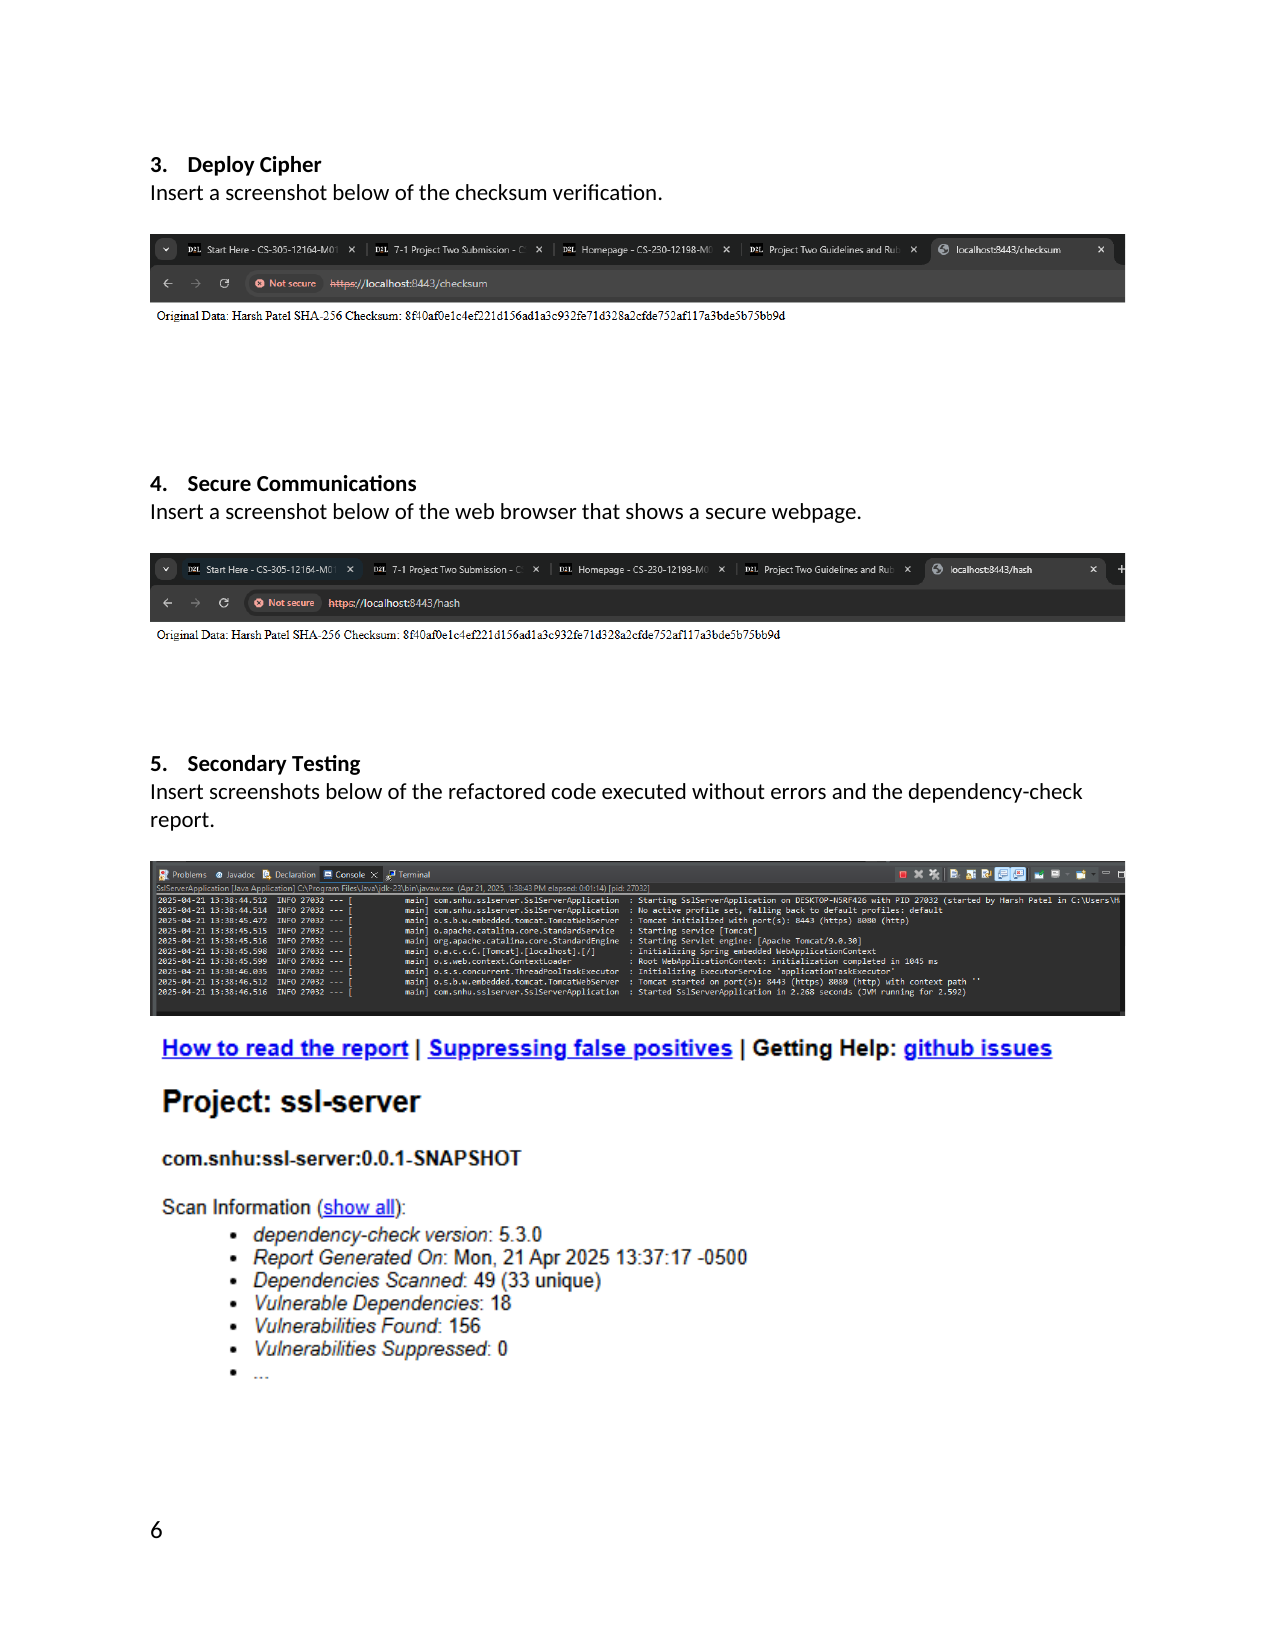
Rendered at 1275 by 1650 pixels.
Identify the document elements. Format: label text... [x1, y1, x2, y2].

subtitle Deploy Cipher [150, 150, 1125, 178]
picture [150, 553, 1125, 750]
subtitle Secondary Testing [150, 750, 1125, 777]
text Insert screenshots below of the refactored code executed without errors and the dependency-check report. [150, 777, 1125, 833]
picture [150, 234, 1125, 414]
picture [150, 861, 1125, 1426]
subtitle Secure Communications [150, 469, 1125, 497]
text Insert a screenshot below of the web browser that shows a secure webpage. [150, 497, 1125, 525]
text Insert a screenshot below of the checksum verification. [150, 178, 1125, 206]
